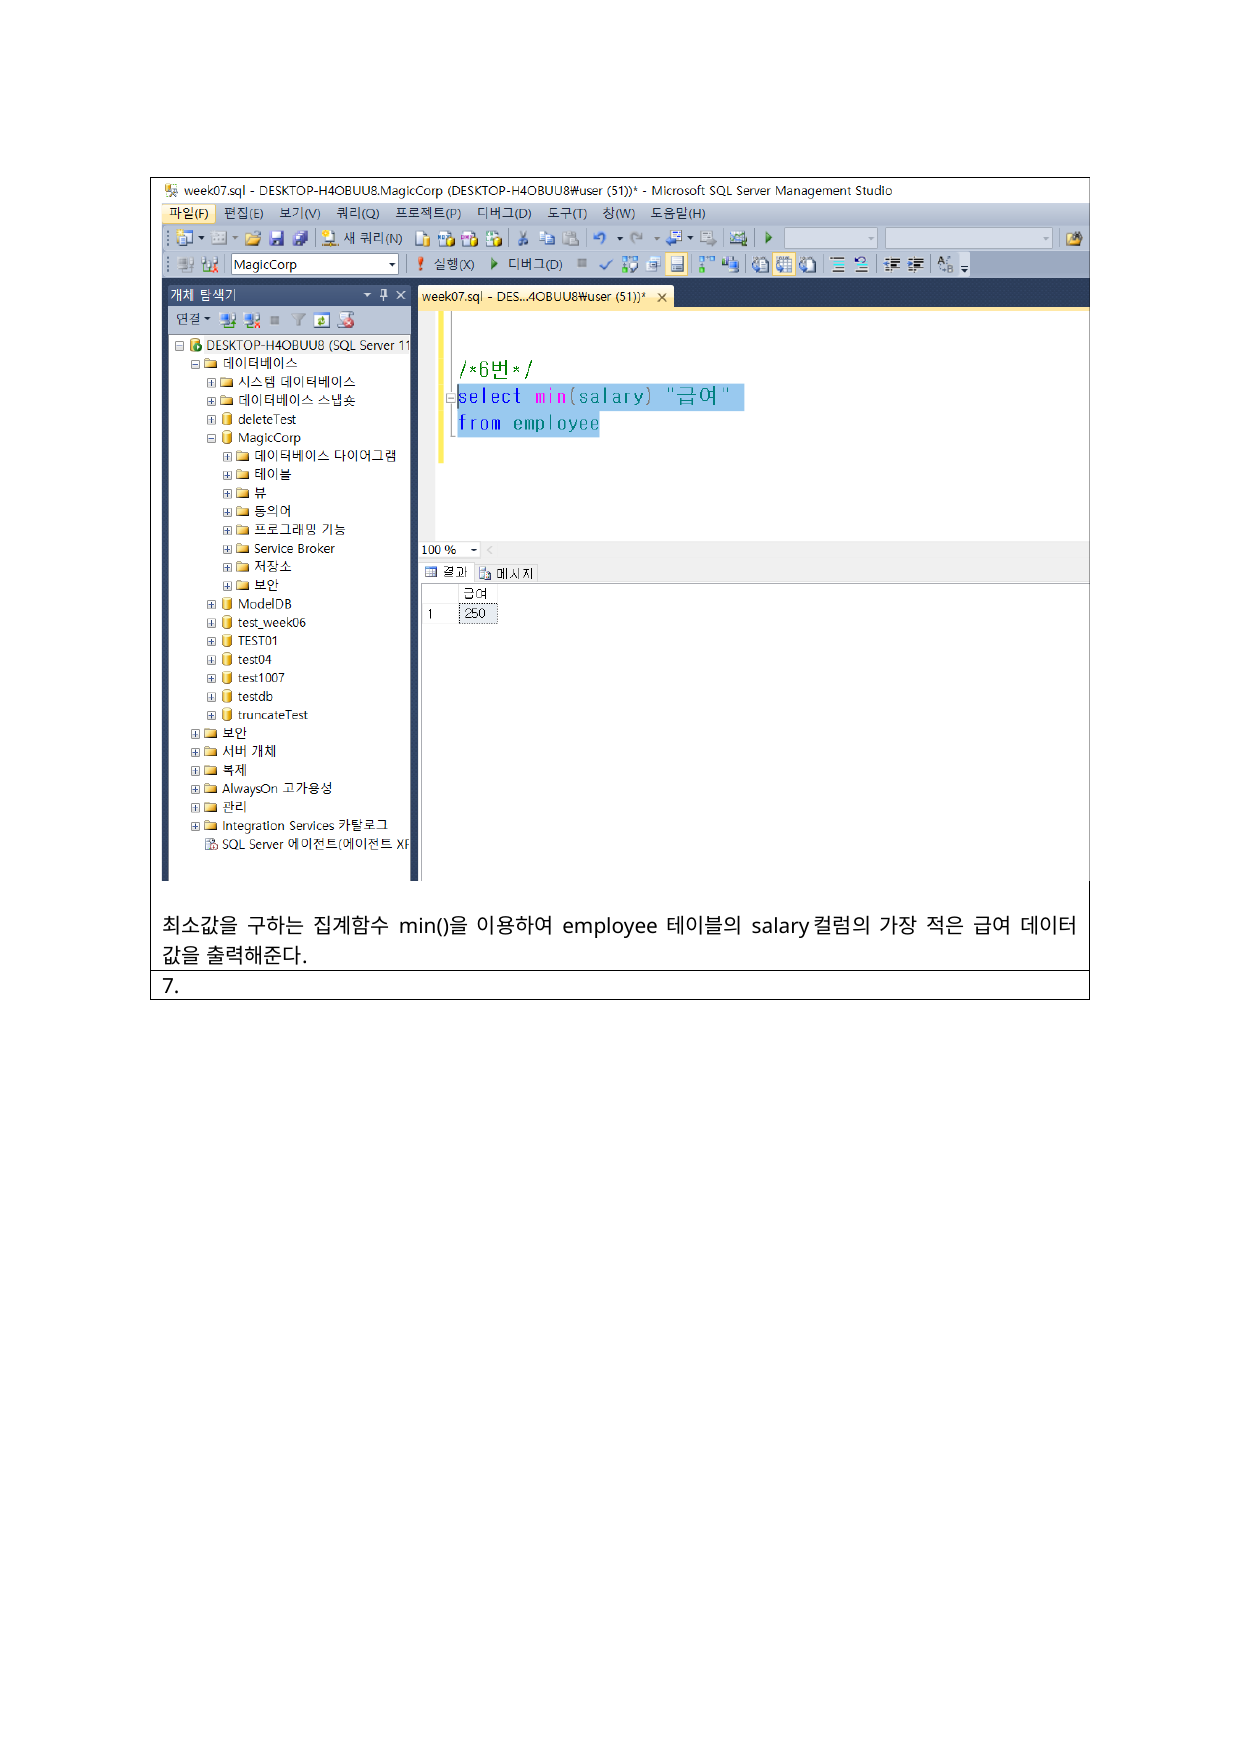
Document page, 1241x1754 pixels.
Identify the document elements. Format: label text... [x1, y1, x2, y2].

table_cell 6. 최소값을 구하는 집계함수 min()을 이용하여 employee 테이블의 salary컬럼의 가장 적은 급여 데이터 값을 출력해준다. [151, 178, 1089, 970]
picture [161, 178, 1090, 881]
